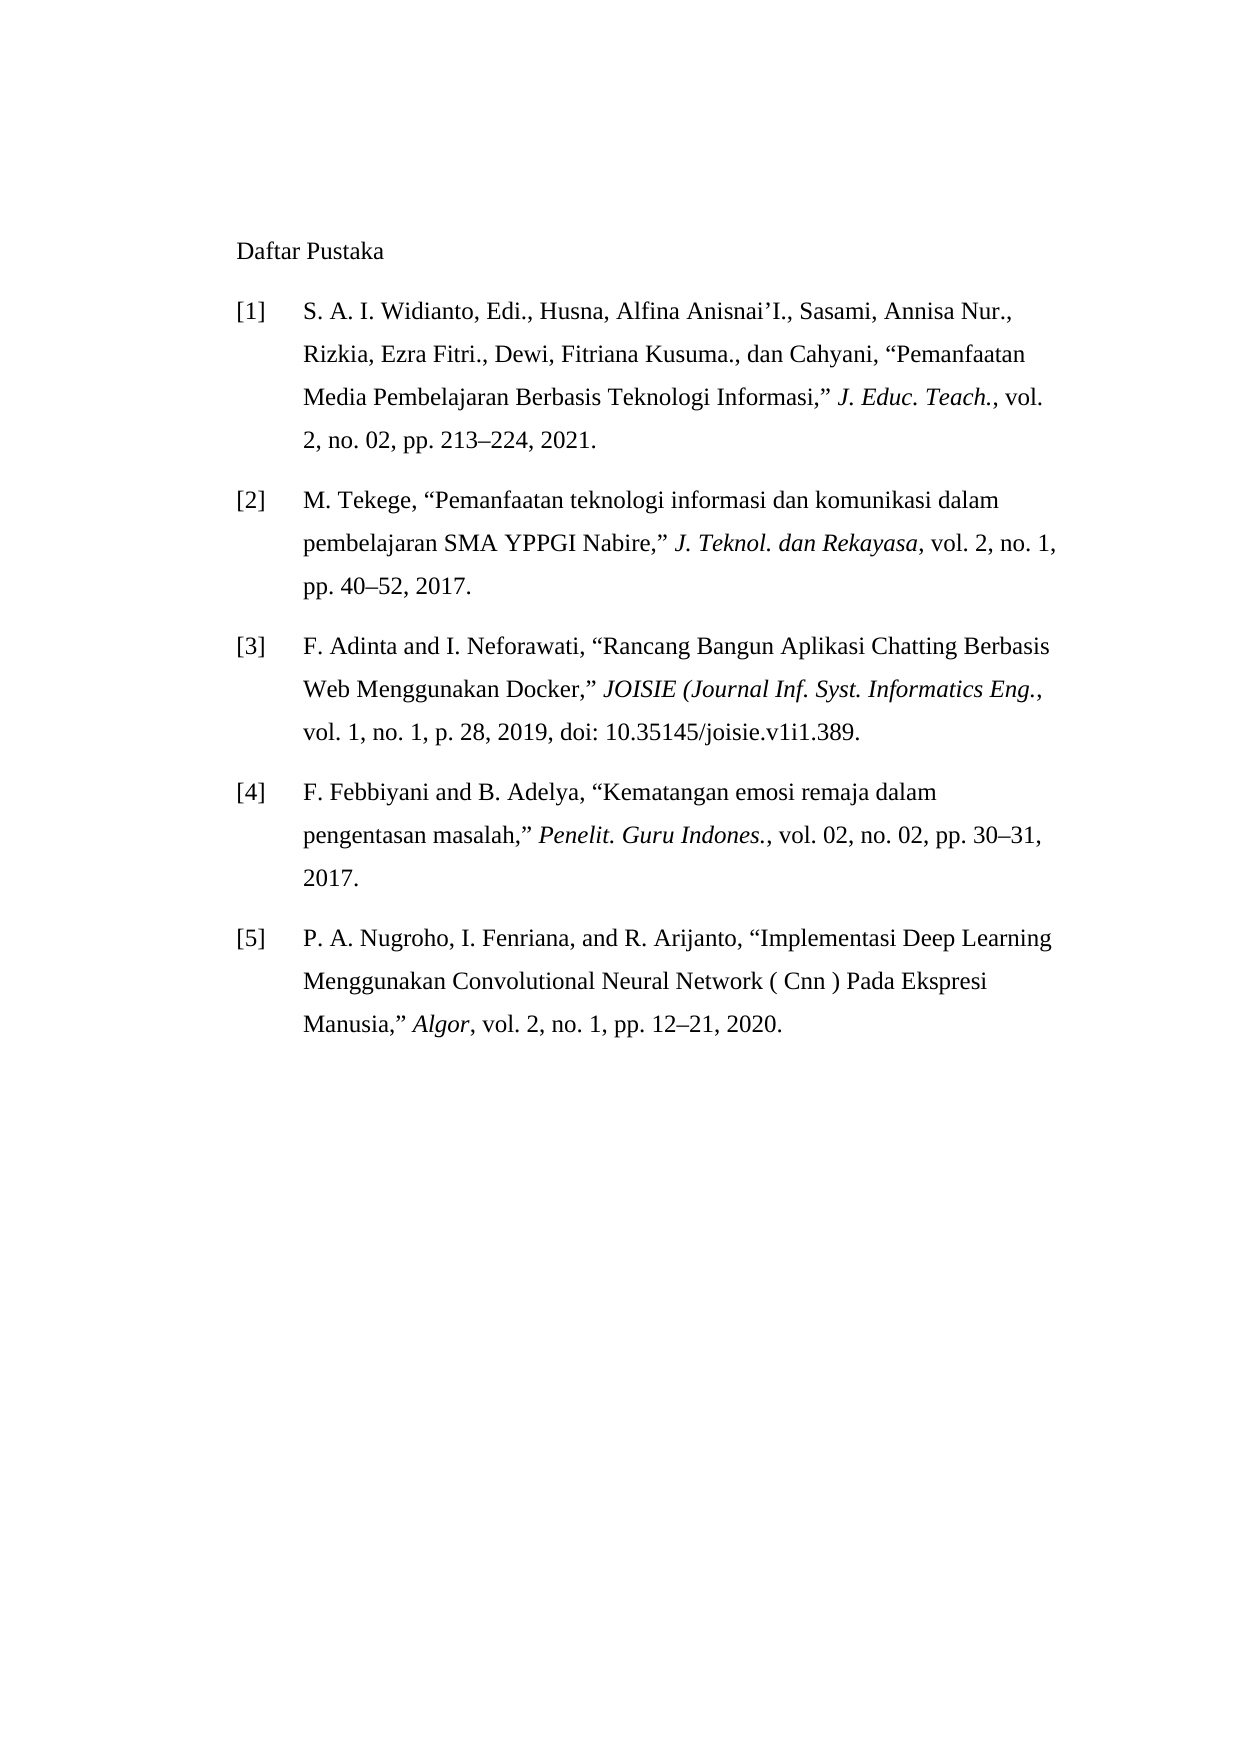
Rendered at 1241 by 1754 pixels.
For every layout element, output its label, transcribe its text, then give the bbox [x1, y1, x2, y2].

text [3] F. Adinta and I. Neforawati, “Rancang Bangun Aplikasi Chatting Berbasis Web Menggunakan Docker,” JOISIE (Journal Inf. Syst. Informatics Eng., vol. 1, no. 1, p. 28, 2019, doi: 10.35145/joisie.v1i1.389. [236, 631, 1063, 746]
text [2] M. Tekege, “Pemanfaatan teknologi informasi dan komunikasi dalam pembelajaran SMA YPPGI Nabire,” J. Teknol. dan Rekayasa, vol. 2, no. 1, pp. 40–52, 2017. [236, 485, 1063, 600]
text Daftar Pustaka [236, 236, 1063, 265]
text [4] F. Febbiyani and B. Adelya, “Kematangan emosi remaja dalam pengentasan masalah,” Penelit. Guru Indones., vol. 02, no. 02, pp. 30–31, 2017. [236, 777, 1063, 892]
text [5] P. A. Nugroho, I. Fenriana, and R. Arijanto, “Implementasi Deep Learning Menggunakan Convolutional Neural Network ( Cnn ) Pada Ekspresi Manusia,” Algor, vol. 2, no. 1, pp. 12–21, 2020. [236, 923, 1063, 1038]
text [1] S. A. I. Widianto, Edi., Husna, Alfina Anisnai’I., Sasami, Annisa Nur., Rizkia, Ezra Fitri., Dewi, Fitriana Kusuma., dan Cahyani, “Pemanfaatan Media Pembelajaran Berbasis Teknologi Informasi,” J. Educ. Teach., vol. 2, no. 02, pp. 213–224, 2021. [236, 296, 1063, 454]
